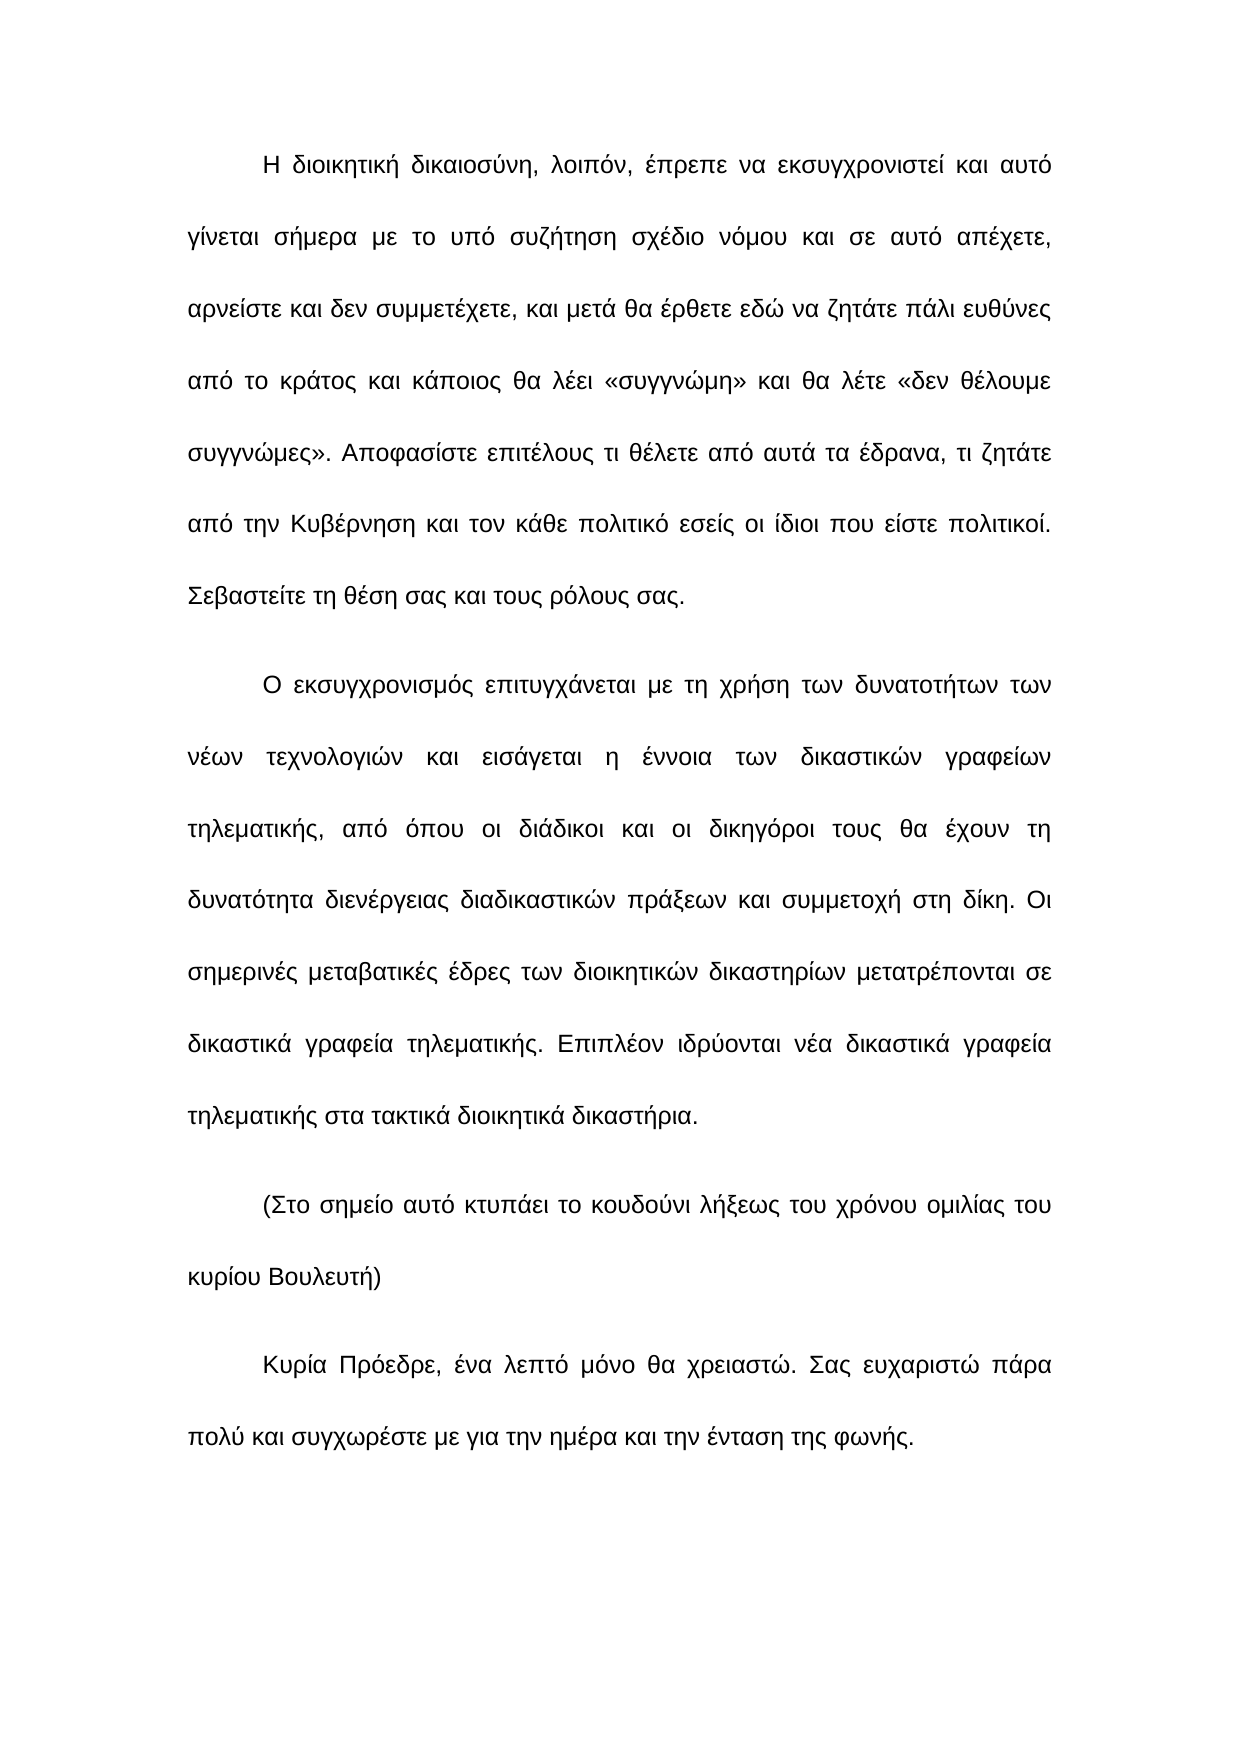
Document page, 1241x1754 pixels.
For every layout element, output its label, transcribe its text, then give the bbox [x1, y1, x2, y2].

text Ο εκσυγχρονισμός επιτυγχάνεται με τη χρήση των δυνατοτήτων των νέων τεχνολογιών και εισάγεται η έννοια των δικαστικών γραφείων τηλεματικής, από όπου οι διάδικοι και οι δικηγόροι τους θα έχουν τη δυνατότητα διενέργειας διαδικαστικών πράξεων και συμμετοχή στη δίκη. Οι σημερινές μεταβατικές έδρες των διοικητικών δικαστηρίων μετατρέπονται σε δικαστικά γραφεία τηλεματικής. Επιπλέον ιδρύονται νέα δικαστικά γραφεία τηλεματικής στα τακτικά διοικητικά δικαστήρια. [187, 670, 1053, 1130]
text Η διοικητική δικαιοσύνη, λοιπόν, έπρεπε να εκσυγχρονιστεί και αυτό γίνεται σήμερα με το υπό συζήτηση σχέδιο νόμου και σε αυτό απέχετε, αρνείστε και δεν συμμετέχετε, και μετά θα έρθετε εδώ να ζητάτε πάλι ευθύνες από το κράτος και κάποιος θα λέει «συγγνώμη» και θα λέτε «δεν θέλουμε συγγνώμες». Αποφασίστε επιτέλους τι θέλετε από αυτά τα έδρανα, τι ζητάτε από την Κυβέρνηση και τον κάθε πολιτικό εσείς οι ίδιοι που είστε πολιτικοί. Σεβαστείτε τη θέση σας και τους ρόλους σας. [187, 150, 1053, 610]
text (Στο σημείο αυτό κτυπάει το κουδούνι λήξεως του χρόνου ομιλίας του κυρίου Βουλευτή) [187, 1189, 1053, 1290]
text Κυρία Πρόεδρε, ένα λεπτό μόνο θα χρειαστώ. Σας ευχαριστώ πάρα πολύ και συγχωρέστε με για την ημέρα και την ένταση της φωνής. [187, 1350, 1053, 1451]
